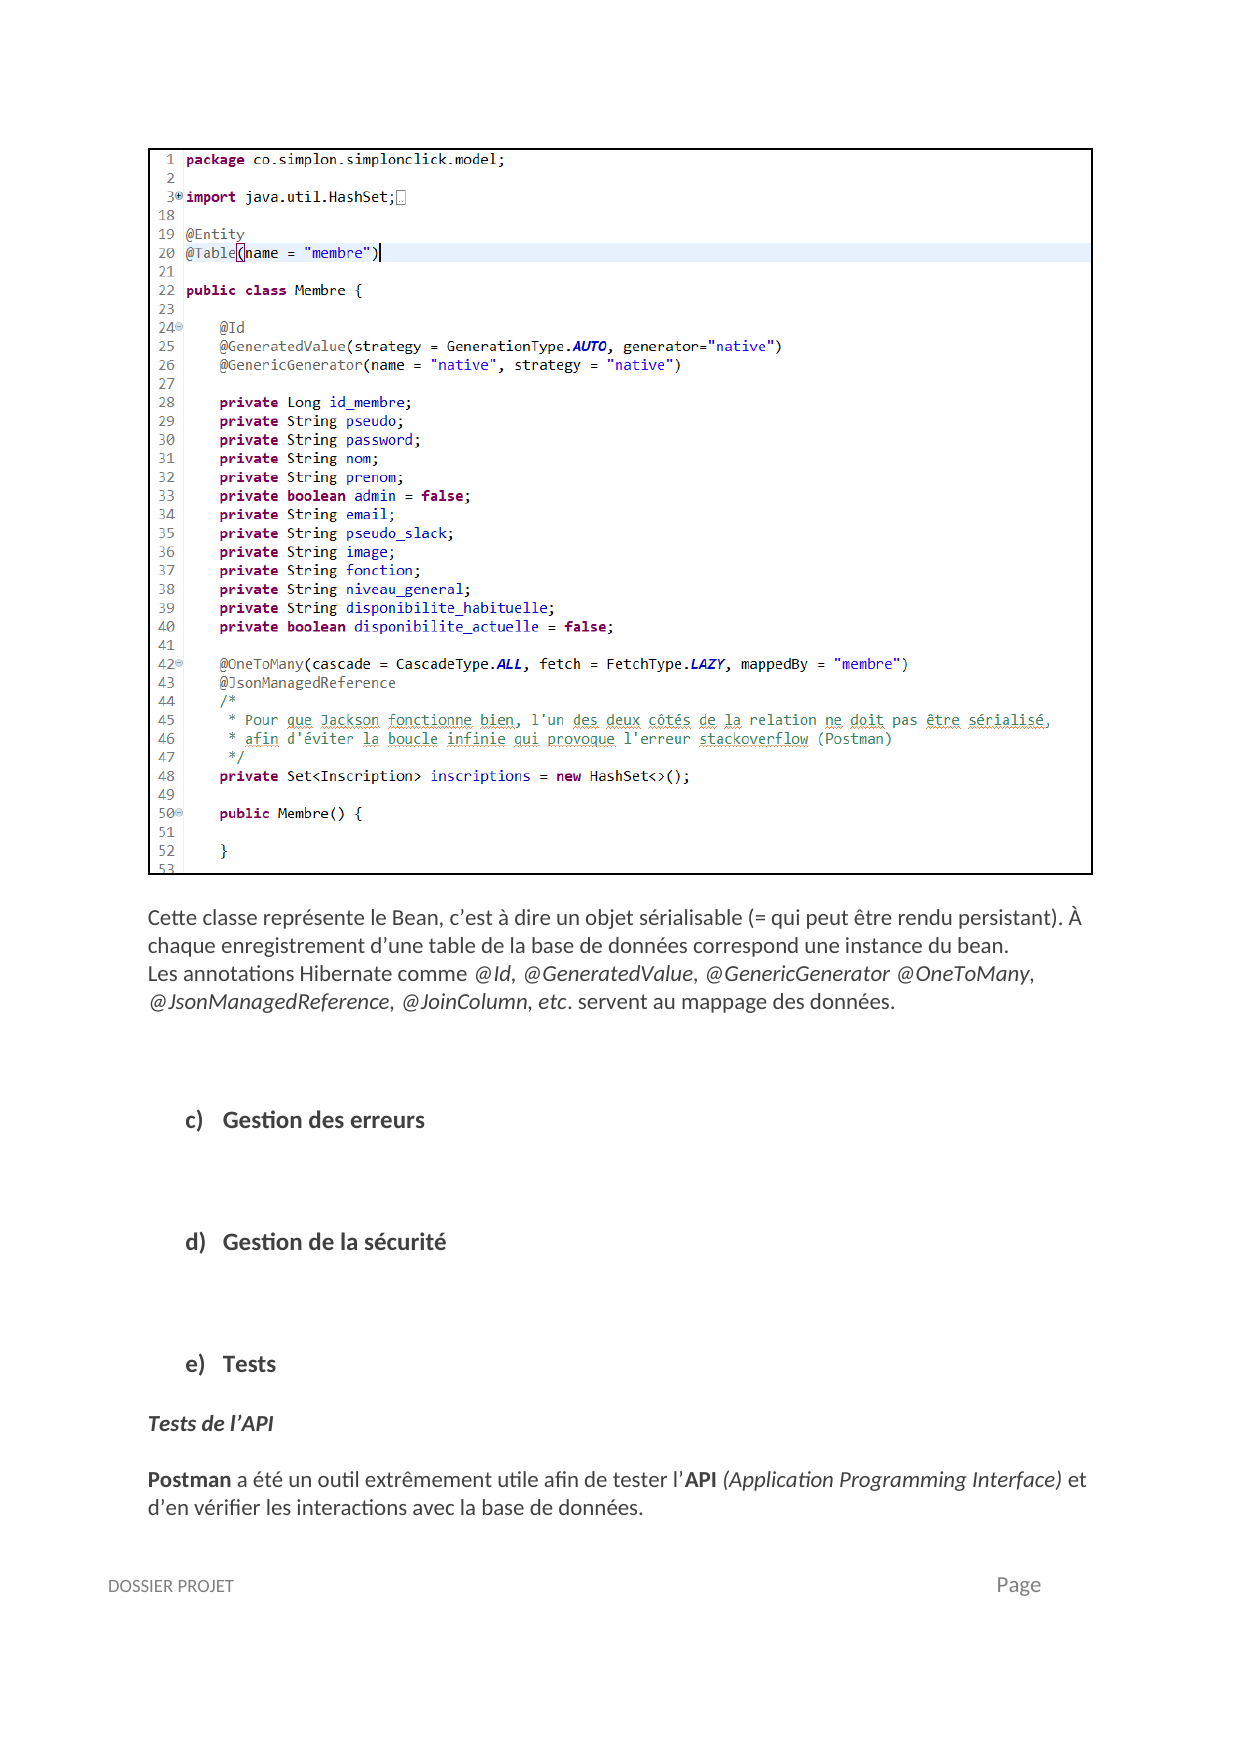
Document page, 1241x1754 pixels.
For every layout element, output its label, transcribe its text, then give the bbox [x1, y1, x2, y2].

picture [150, 150, 1091, 873]
text Tests de l’API [148, 1409, 1093, 1437]
list Gestion de la sécurité [185, 1226, 1093, 1256]
text Cette classe représente le Bean, c’est à dire un objet sérialisable (= qui peut être rendu persistant). À chaque enregistrement d’une table de la base de données correspond une instance du bean. [148, 903, 1093, 959]
list Tests [185, 1348, 1093, 1378]
list Gestion des erreurs [185, 1104, 1093, 1134]
text Postman a été un outil extrêmement utile afin de tester l’API (Application Programming Interface) et d’en vérifier les interactions avec la base de données. [148, 1465, 1093, 1521]
text Les annotations Hibernate comme @Id, @GeneratedValue, @GenericGenerator @OneToMany, @JsonManagedReference, @JoinColumn, etc. servent au mappage des données. [148, 959, 1093, 1015]
